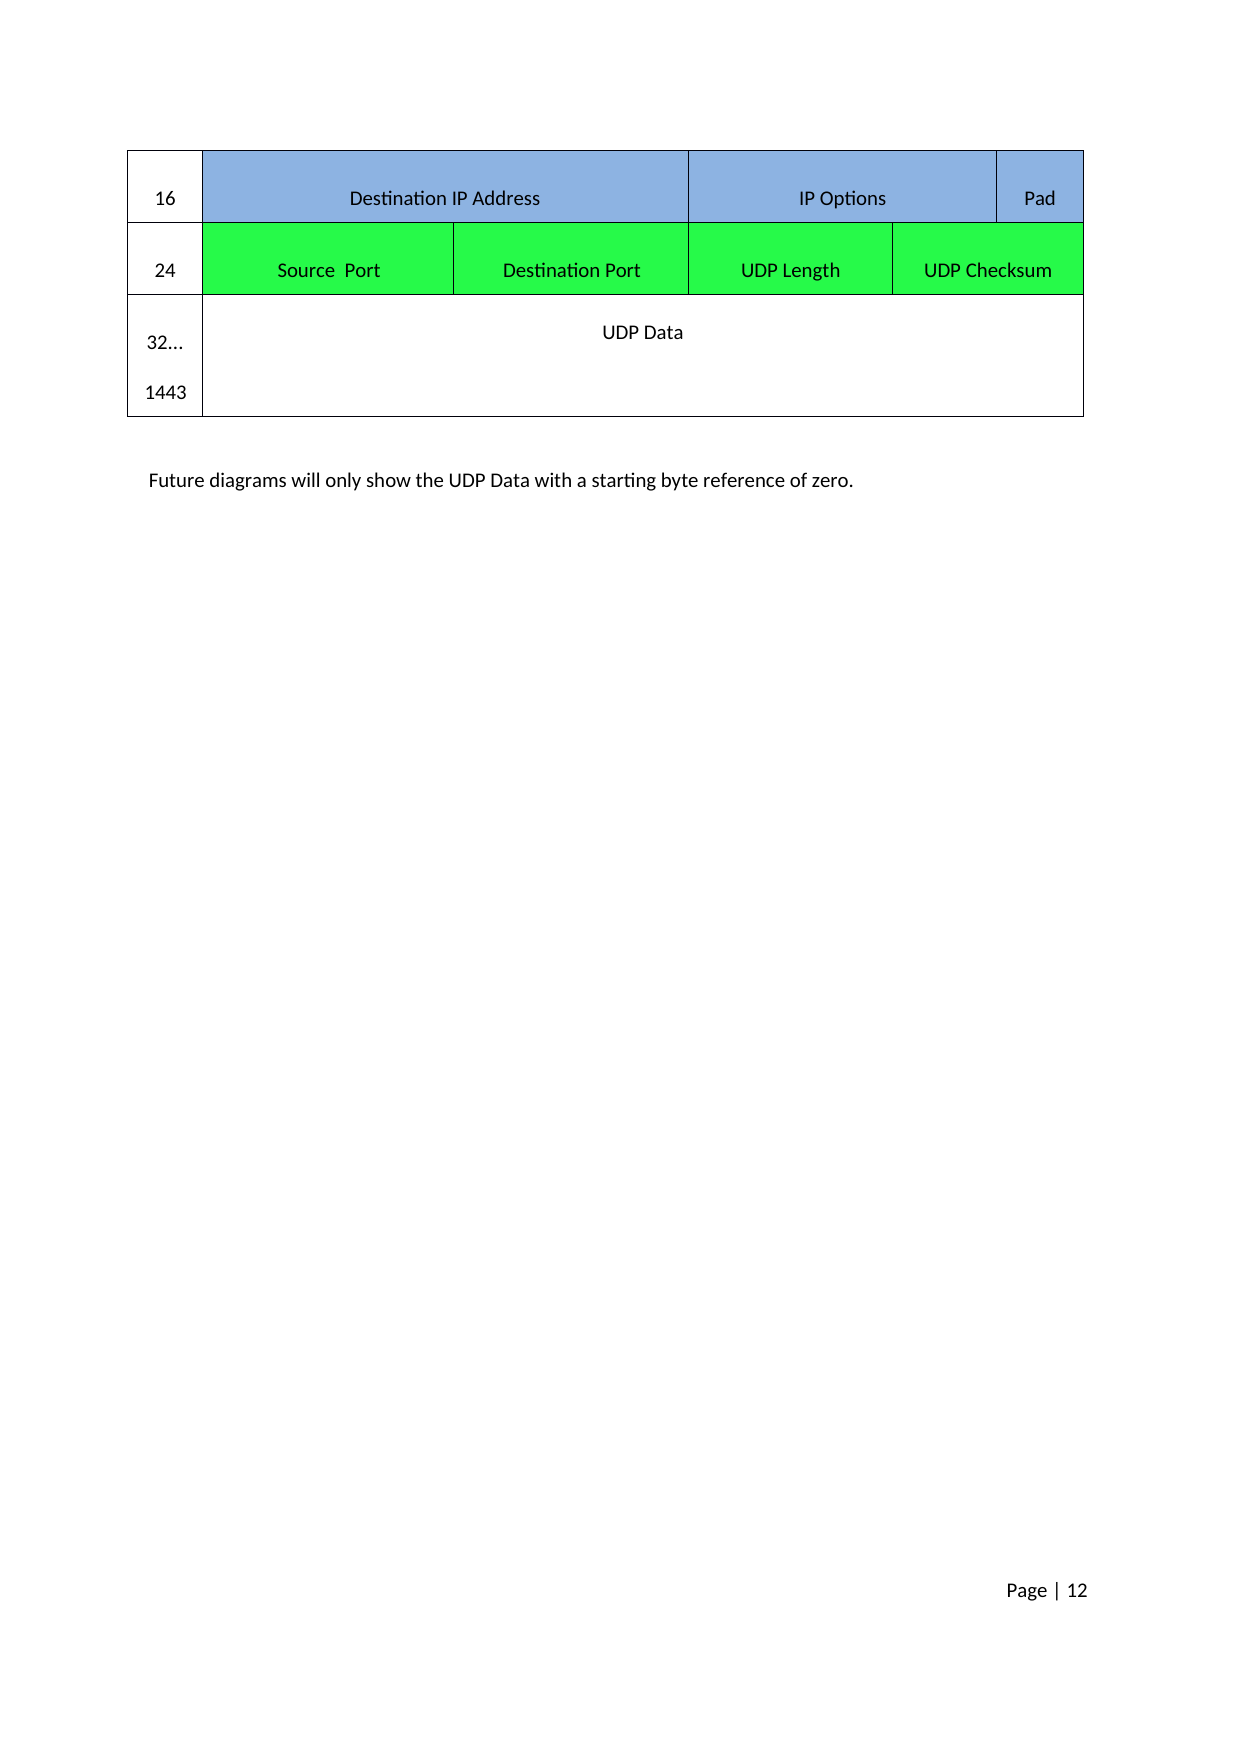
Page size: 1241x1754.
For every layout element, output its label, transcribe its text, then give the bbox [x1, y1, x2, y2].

table_cell IP Options [689, 151, 996, 222]
table_cell [689, 295, 1083, 416]
table_cell Destination Port [454, 223, 688, 294]
table_cell Pad [997, 151, 1083, 222]
table_cell 32... 1443 [128, 295, 202, 416]
table_cell UDP Length [689, 223, 892, 294]
table_cell UDP Checksum [893, 223, 1083, 294]
table_cell 24 [128, 223, 202, 294]
table_cell 16 [128, 151, 202, 222]
table_cell Source Port [203, 223, 453, 294]
text Future diagrams will only show the UDP Data with a starting byte reference of zero. [148, 467, 1090, 493]
table_cell UDP Data [203, 295, 689, 416]
table_cell Destination IP Address [203, 151, 688, 222]
